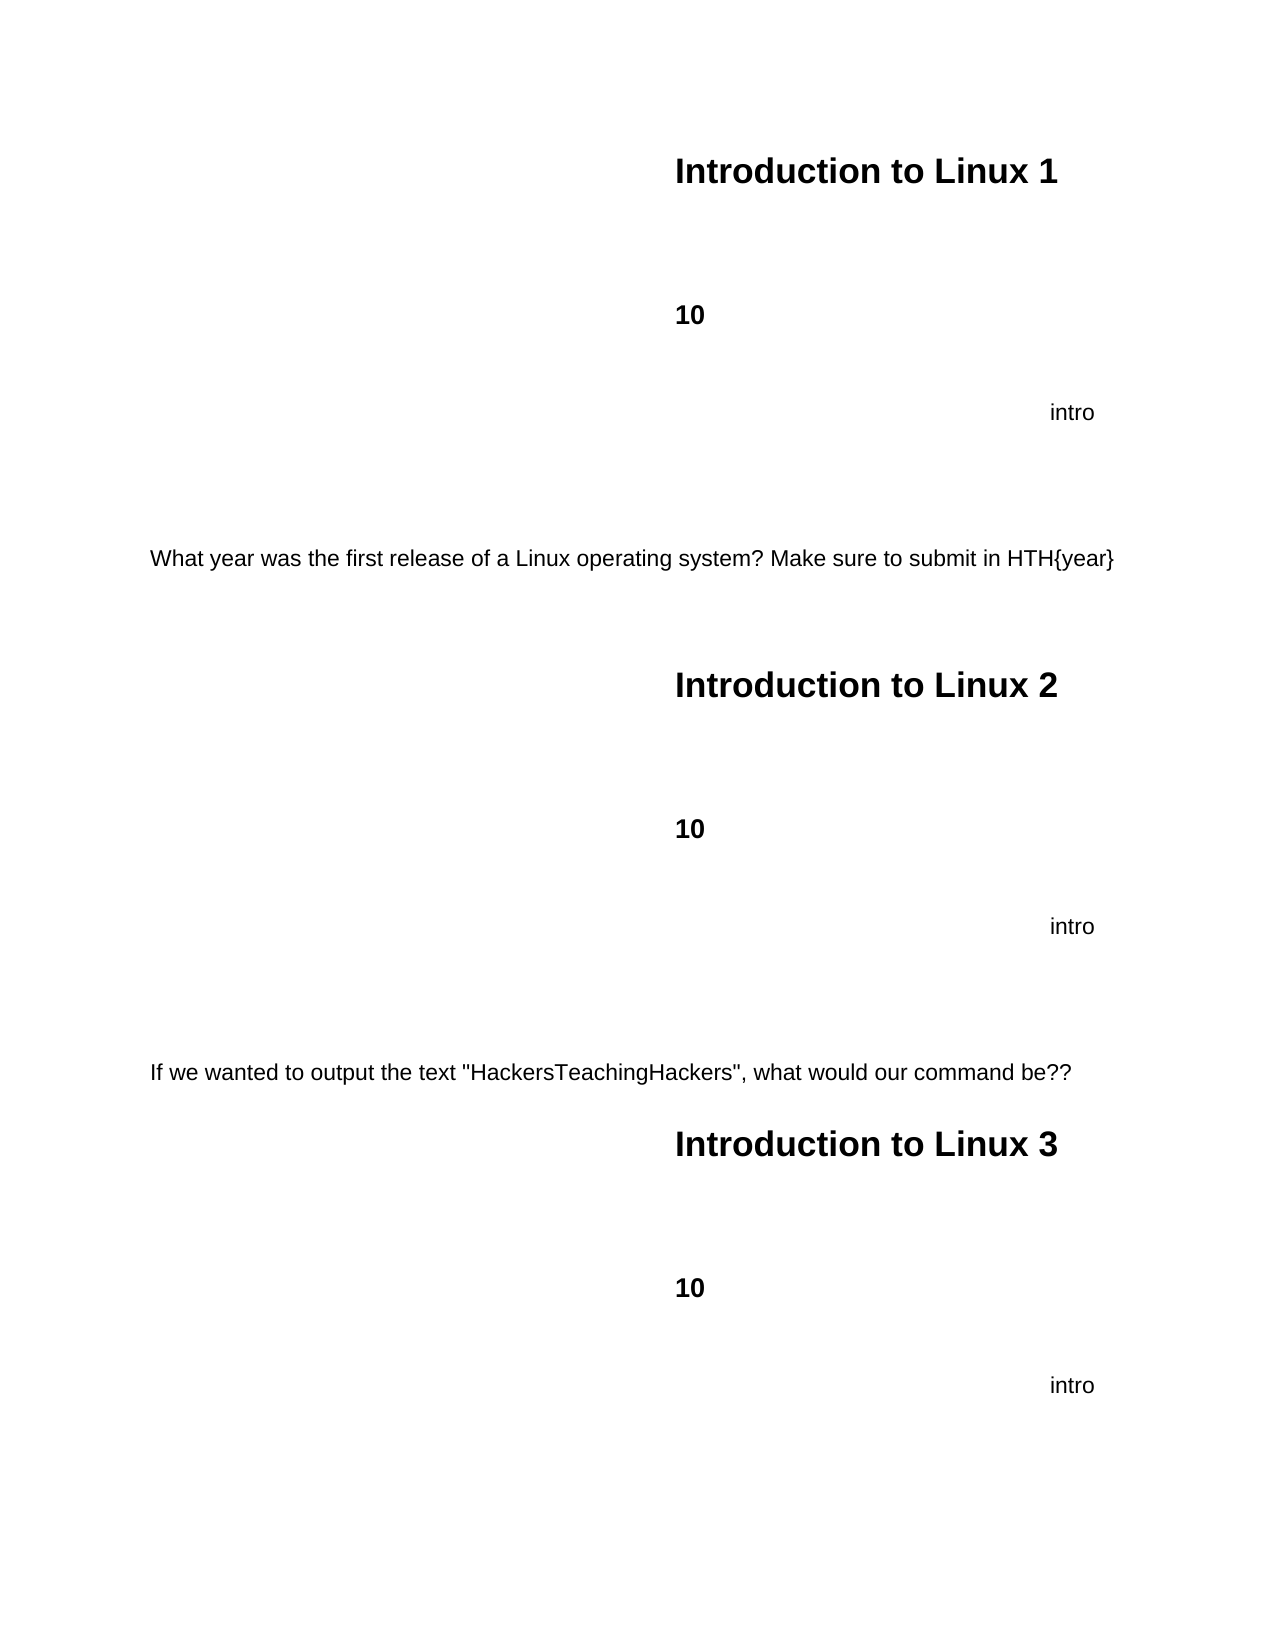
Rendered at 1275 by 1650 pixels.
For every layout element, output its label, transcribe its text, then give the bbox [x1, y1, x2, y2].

text intro [150, 369, 1125, 486]
text If we wanted to output the text "HackersTeachingHackers", what would our command be?? [150, 1059, 1125, 1085]
subtitle Introduction to Linux 3 [150, 1123, 1125, 1204]
text intro [150, 883, 1125, 1000]
subtitle Introduction to Linux 1 [150, 150, 1125, 231]
text intro [150, 1342, 1125, 1459]
subtitle 10 [150, 299, 1125, 330]
subtitle 10 [150, 1272, 1125, 1303]
subtitle 10 [150, 813, 1125, 844]
text What year was the first release of a Linux operating system? Make sure to submit in HTH{year} [150, 545, 1125, 571]
subtitle Introduction to Linux 2 [150, 664, 1125, 746]
